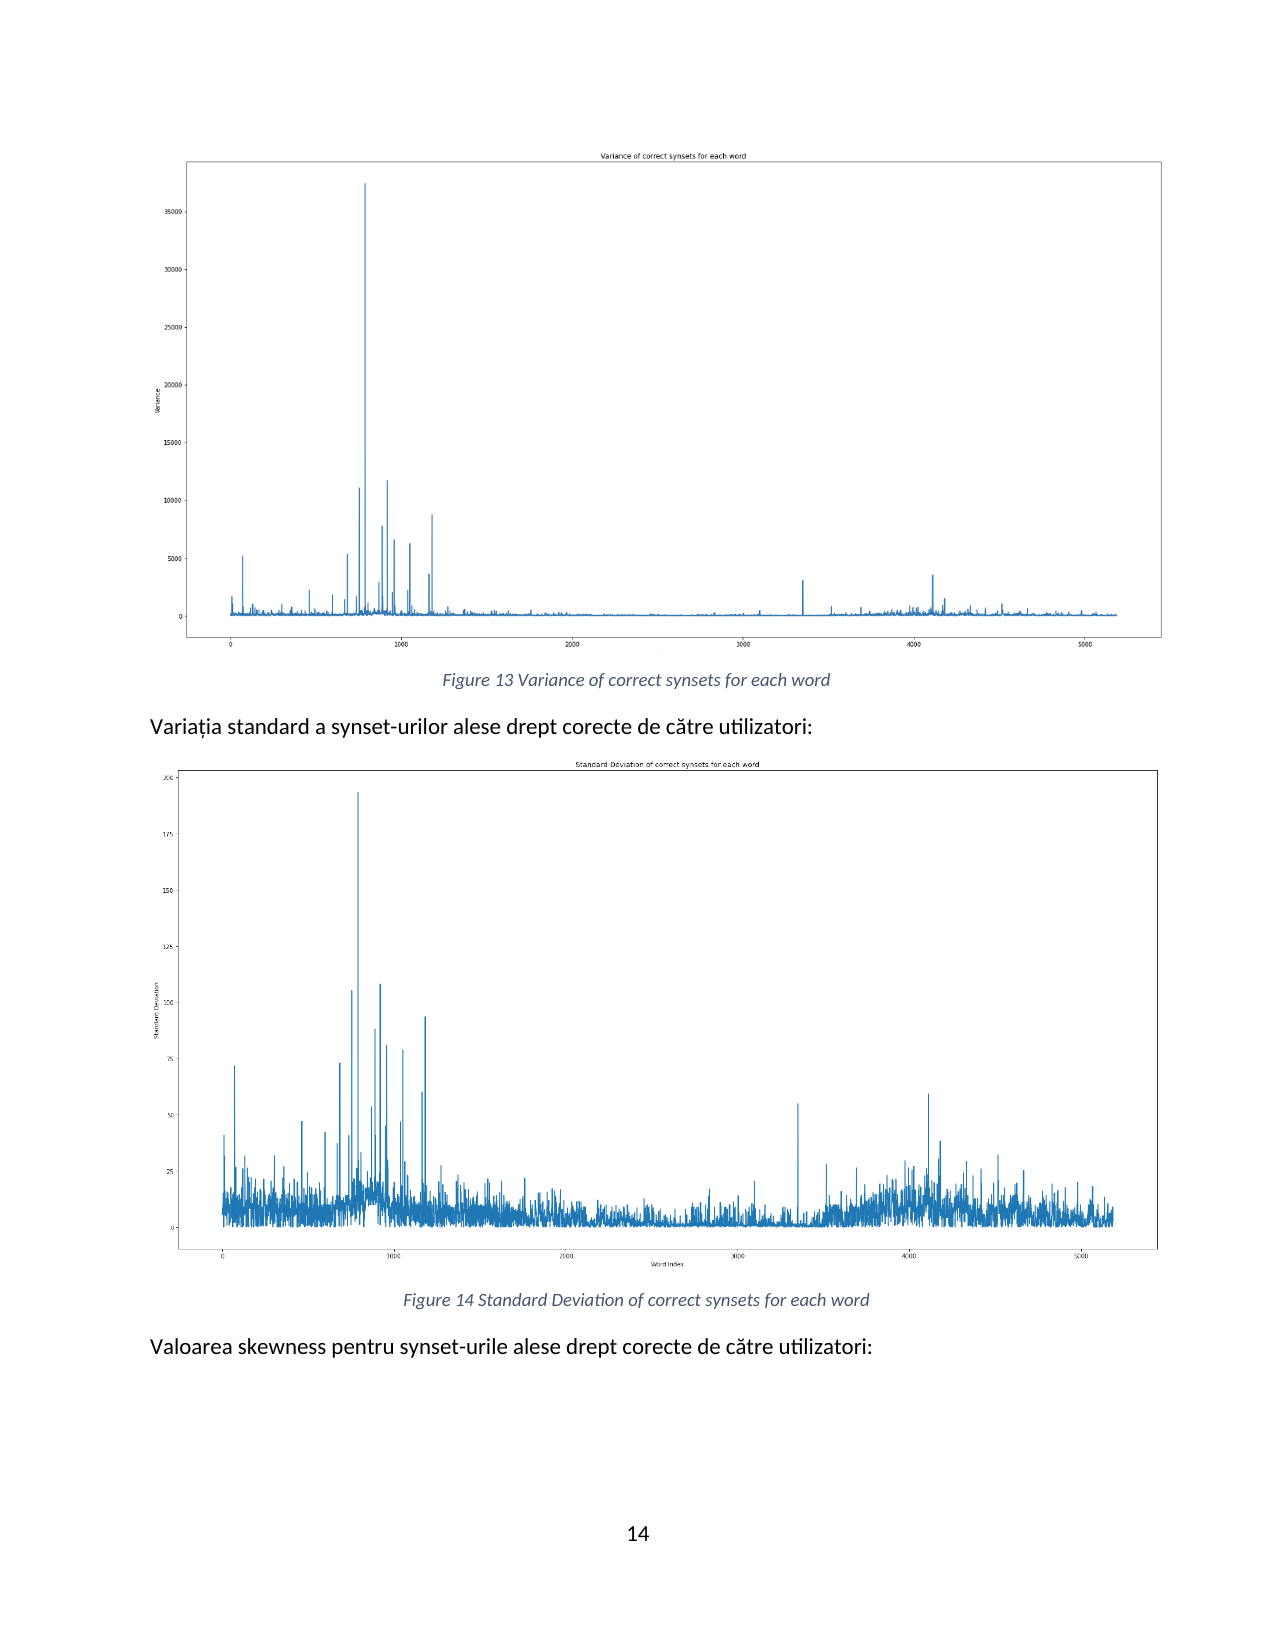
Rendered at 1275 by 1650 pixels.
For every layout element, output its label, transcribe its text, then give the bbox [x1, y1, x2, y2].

picture [150, 150, 1172, 650]
text Figure 13 Variance of correct synsets for each word [150, 668, 1125, 691]
picture [150, 757, 1161, 1271]
text Figure 14 Standard Deviation of correct synsets for each word [150, 1288, 1125, 1311]
text Valoarea skewness pentru synset-urile alese drept corecte de către utilizatori: [150, 1332, 1125, 1360]
text Variația standard a synset-urilor alese drept corecte de către utilizatori: [150, 712, 1125, 740]
